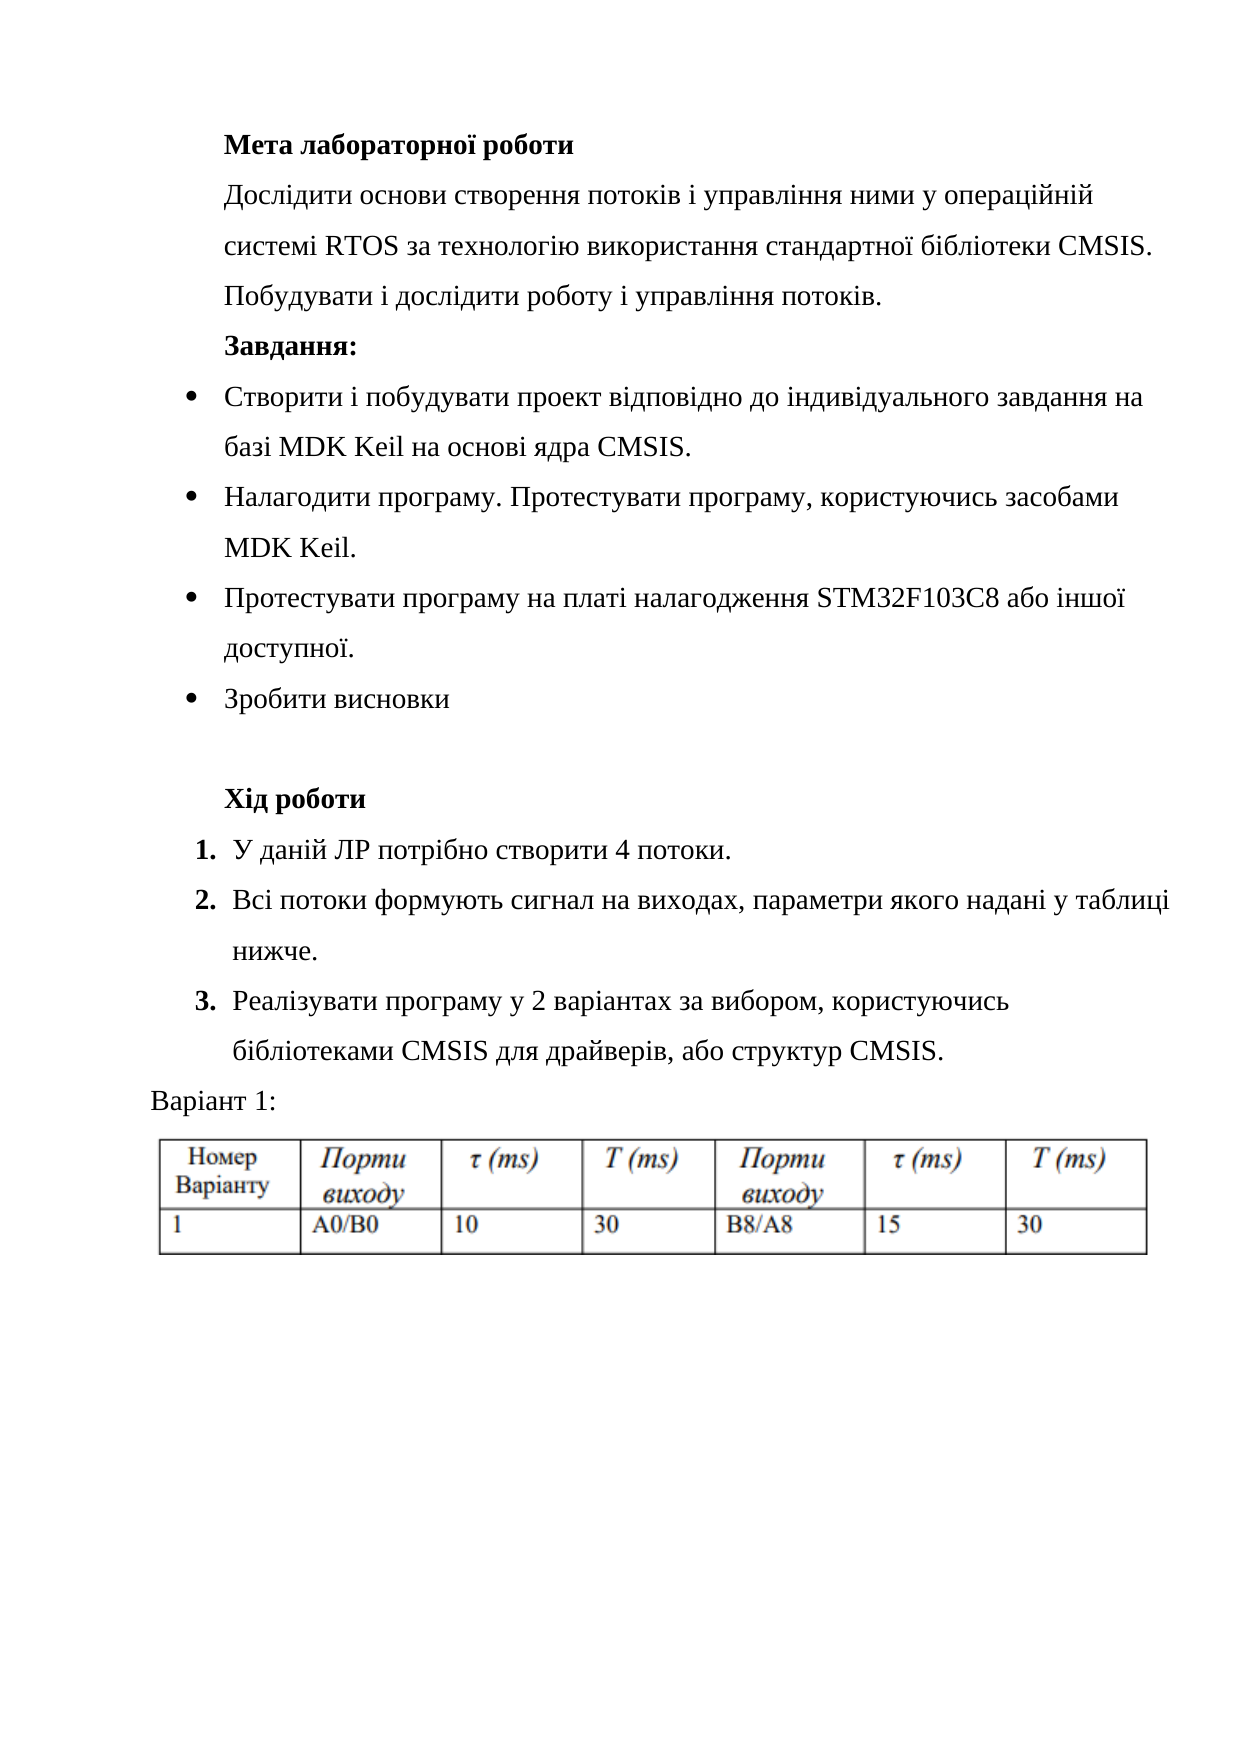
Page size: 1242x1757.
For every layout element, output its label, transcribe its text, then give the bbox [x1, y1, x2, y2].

text Дослідити основи створення потоків і управління ними у операційній [149, 177, 1175, 211]
text Хід роботи [150, 782, 1175, 815]
text системі RTOS за технологію використання стандартної бібліотеки CMSIS. [149, 228, 1175, 261]
text базі MDK Keil на основі ядра CMSIS. [224, 429, 1175, 463]
text Побудувати і дослідити роботу і управління потоків. [149, 278, 1175, 312]
list Створити і побудувати проект відповідно до індивідуального завдання на [186, 379, 1175, 412]
text доступної. [224, 631, 1175, 664]
subtitle Мета лабораторної роботи [149, 127, 1175, 161]
list Всі потоки формують сигнал на виходах, параметри якого надані у таблиці [194, 882, 1175, 916]
text Варіант 1: [150, 1083, 1175, 1117]
text Завдання: [150, 328, 1175, 362]
list У даній ЛР потрібно створити 4 потоки. [194, 832, 1175, 866]
list Зробити висновки [186, 681, 1175, 714]
list Протестувати програму на платі налагодження STM32F103C8 або іншої [186, 580, 1175, 614]
picture [150, 1133, 1154, 1255]
list нижче. [232, 933, 1175, 966]
list Реалізувати програму у 2 варіантах за вибором, користуючись бібліотеками CMSIS для драйверів, або структур CMSIS. [194, 983, 1175, 1067]
text MDK Keil. [224, 530, 1175, 563]
list Налагодити програму. Протестувати програму, користуючись засобами [186, 479, 1175, 513]
